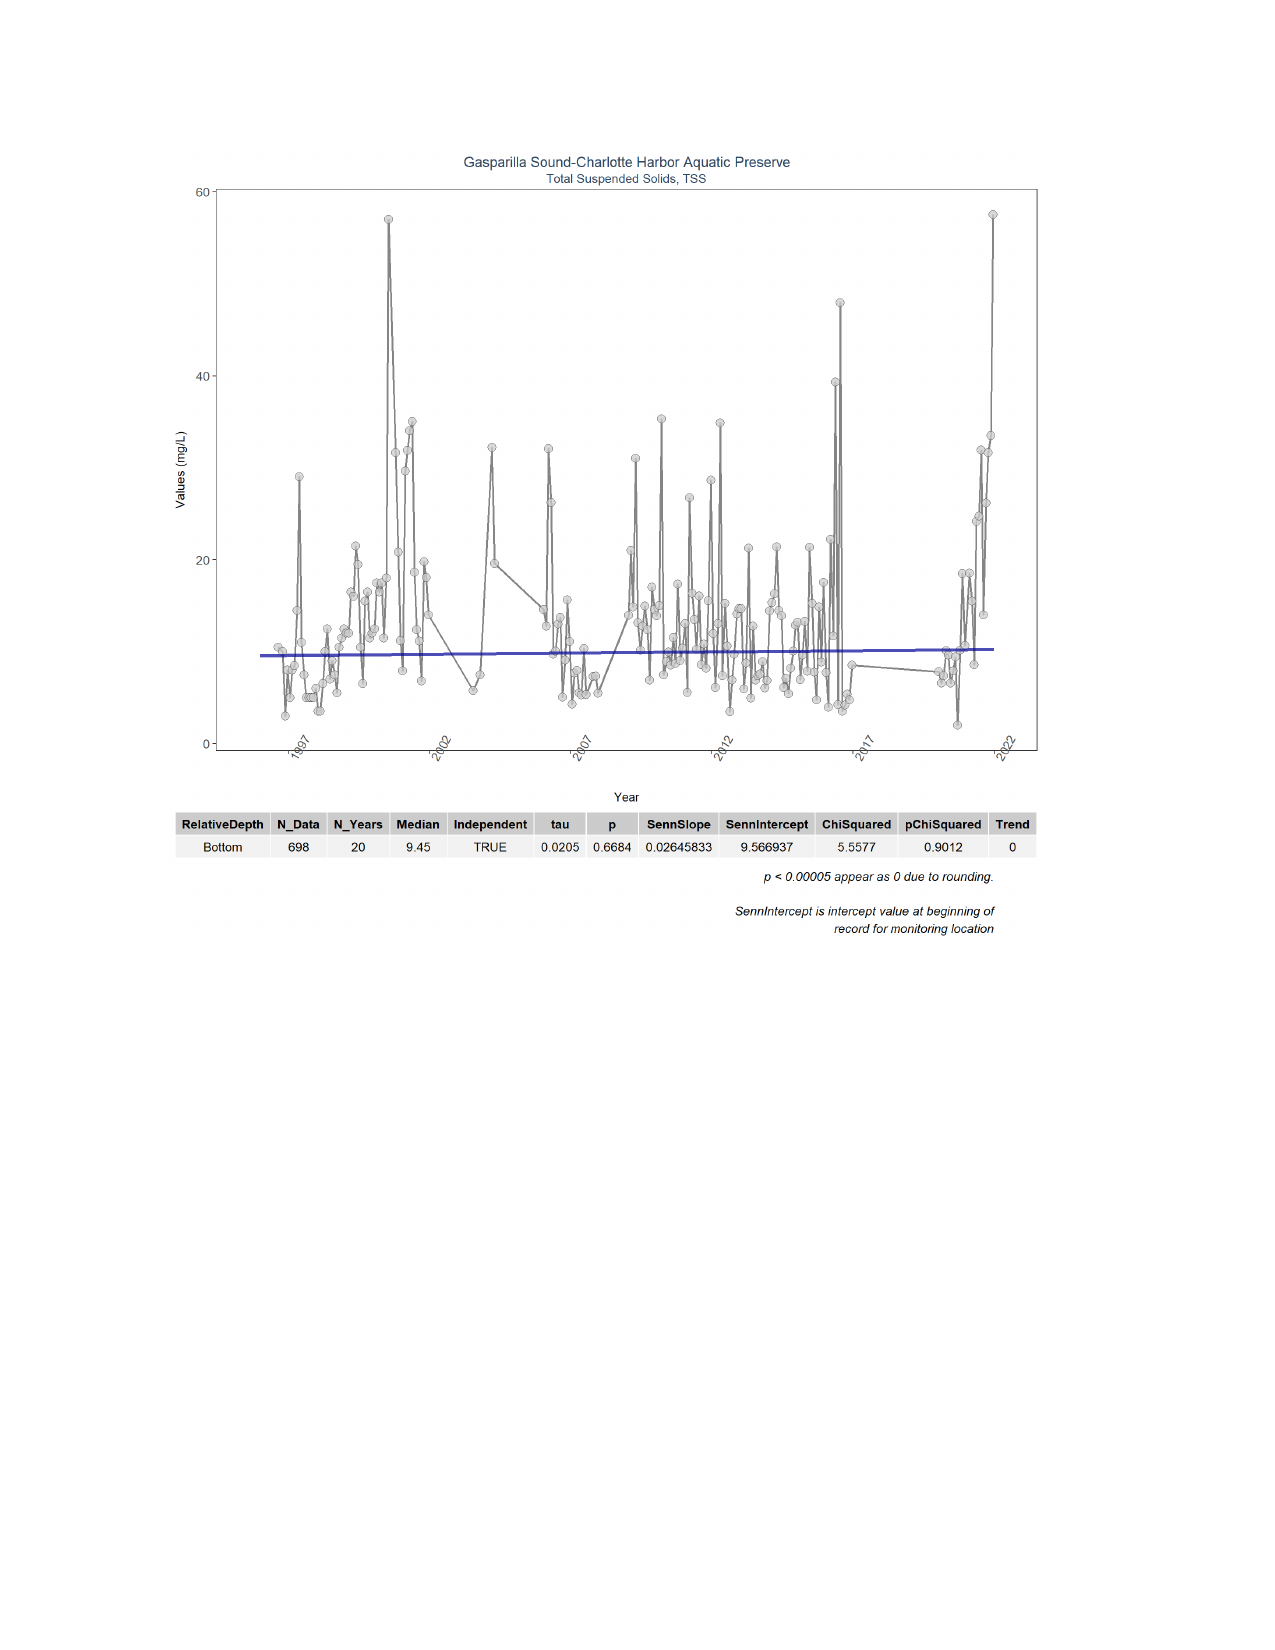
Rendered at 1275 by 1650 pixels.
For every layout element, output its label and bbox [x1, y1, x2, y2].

picture [168, 150, 1044, 938]
